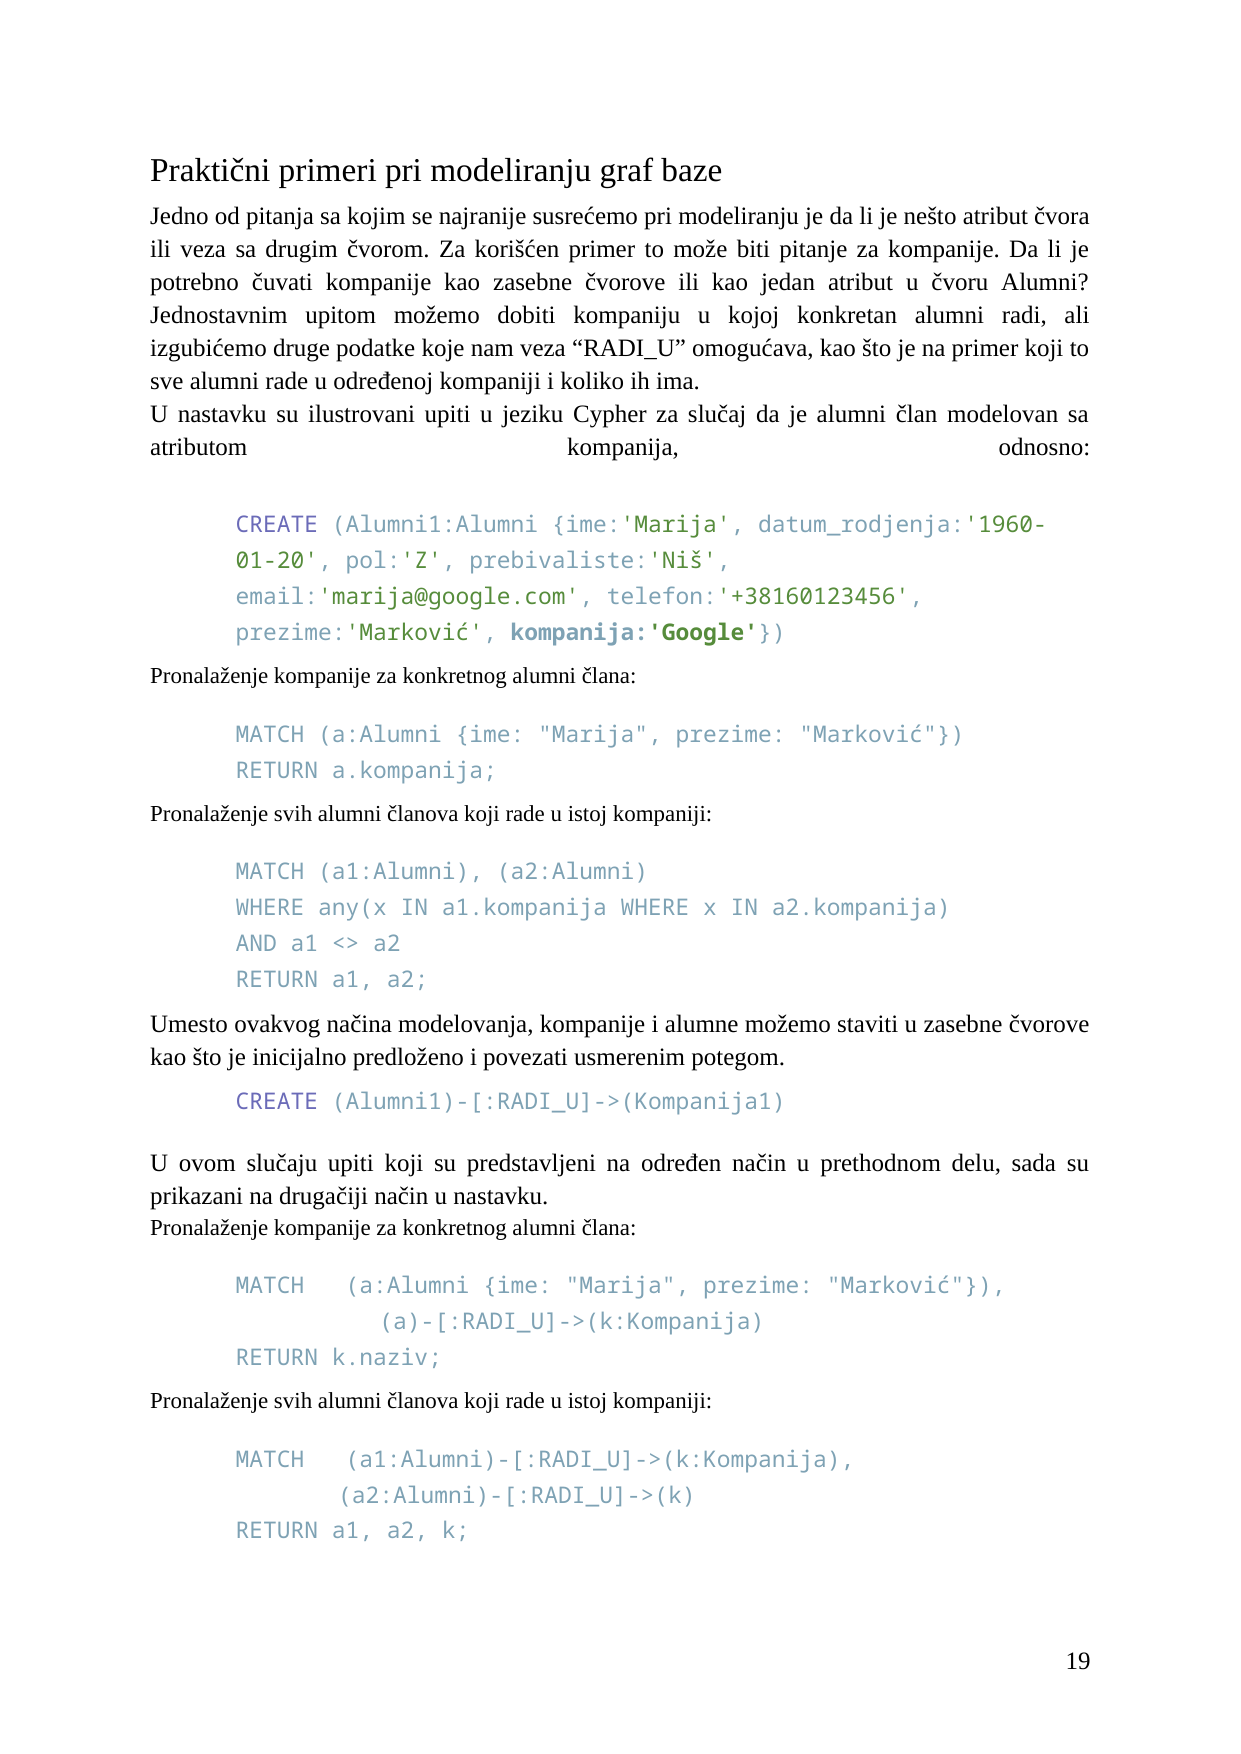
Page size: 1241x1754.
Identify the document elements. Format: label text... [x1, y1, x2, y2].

text Pronalaženje svih alumni članova koji rade u istoj kompaniji: [150, 1387, 1090, 1413]
text U ovom slučaju upiti koji su predstavljeni na određen način u prethodnom delu, sada su prikazani na drugačiji način u nastavku. [150, 1148, 1090, 1209]
table_header MATCH (a:Alumni {ime: "Marija", prezime: "Marković"}), (a)-[:RADI_U]->(k:Kompanija) RETURN k.naziv; [150, 1259, 1091, 1387]
table_header CREATE (Alumni1:Alumni {ime:'Marija', datum_rodjenja:'1960-01-20', pol:'Z', prebivaliste:'Niš', email:'marija@google.com', telefon:'+38160123456', prezime:'Marković', kompanija:'Google'}) [150, 498, 1091, 662]
table_header MATCH (a:Alumni {ime: "Marija", prezime: "Marković"}) RETURN a.kompanija; [150, 707, 1091, 799]
text Pronalaženje kompanije za konkretnog alumni člana: [150, 662, 1090, 688]
table_header MATCH (a1:Alumni), (a2:Alumni) WHERE any(x IN a1.kompanija WHERE x IN a2.kompanija) AND a1 <> a2 RETURN a1, a2; [150, 845, 1091, 1009]
text Pronalaženje svih alumni članova koji rade u istoj kompaniji: [150, 799, 1090, 826]
text U nastavku su ilustrovani upiti u jeziku Cypher za slučaj da je alumni član modelovan sa atributom kompanija, odnosno: [150, 399, 1090, 494]
text Pronalaženje kompanije za konkretnog alumni člana: [150, 1214, 1090, 1240]
text Umesto ovakvog načina modelovanja, kompanije i alumne možemo staviti u zasebne čvorove kao što je inicijalno predloženo i povezati usmerenim potegom. [150, 1009, 1090, 1071]
table_header MATCH (a1:Alumni)-[:RADI_U]->(k:Kompanija), (a2:Alumni)-[:RADI_U]->(k) RETURN a1, a2, k; [150, 1432, 1091, 1596]
table_header CREATE (Alumni1)-[:RADI_U]->(Kompanija1) [150, 1075, 1091, 1131]
subtitle Praktični primeri pri modeliranju graf baze [150, 150, 1090, 188]
text Jedno od pitanja sa kojim se najranije susrećemo pri modeliranju je da li je nešto atribut čvora ili veza sa drugim čvorom. Za korišćen primer to može biti pitanje za kompanije. Da li je potrebno čuvati kompanije kao zasebne čvorove ili kao jedan atribut u čvoru Alumni? Jednostavnim upitom možemo dobiti kompaniju u kojoj konkretan alumni radi, ali izgubićemo druge podatke koje nam veza “RADI_U” omogućava, kao što je na primer koji to sve alumni rade u određenoj kompaniji i koliko ih ima. [150, 201, 1090, 395]
